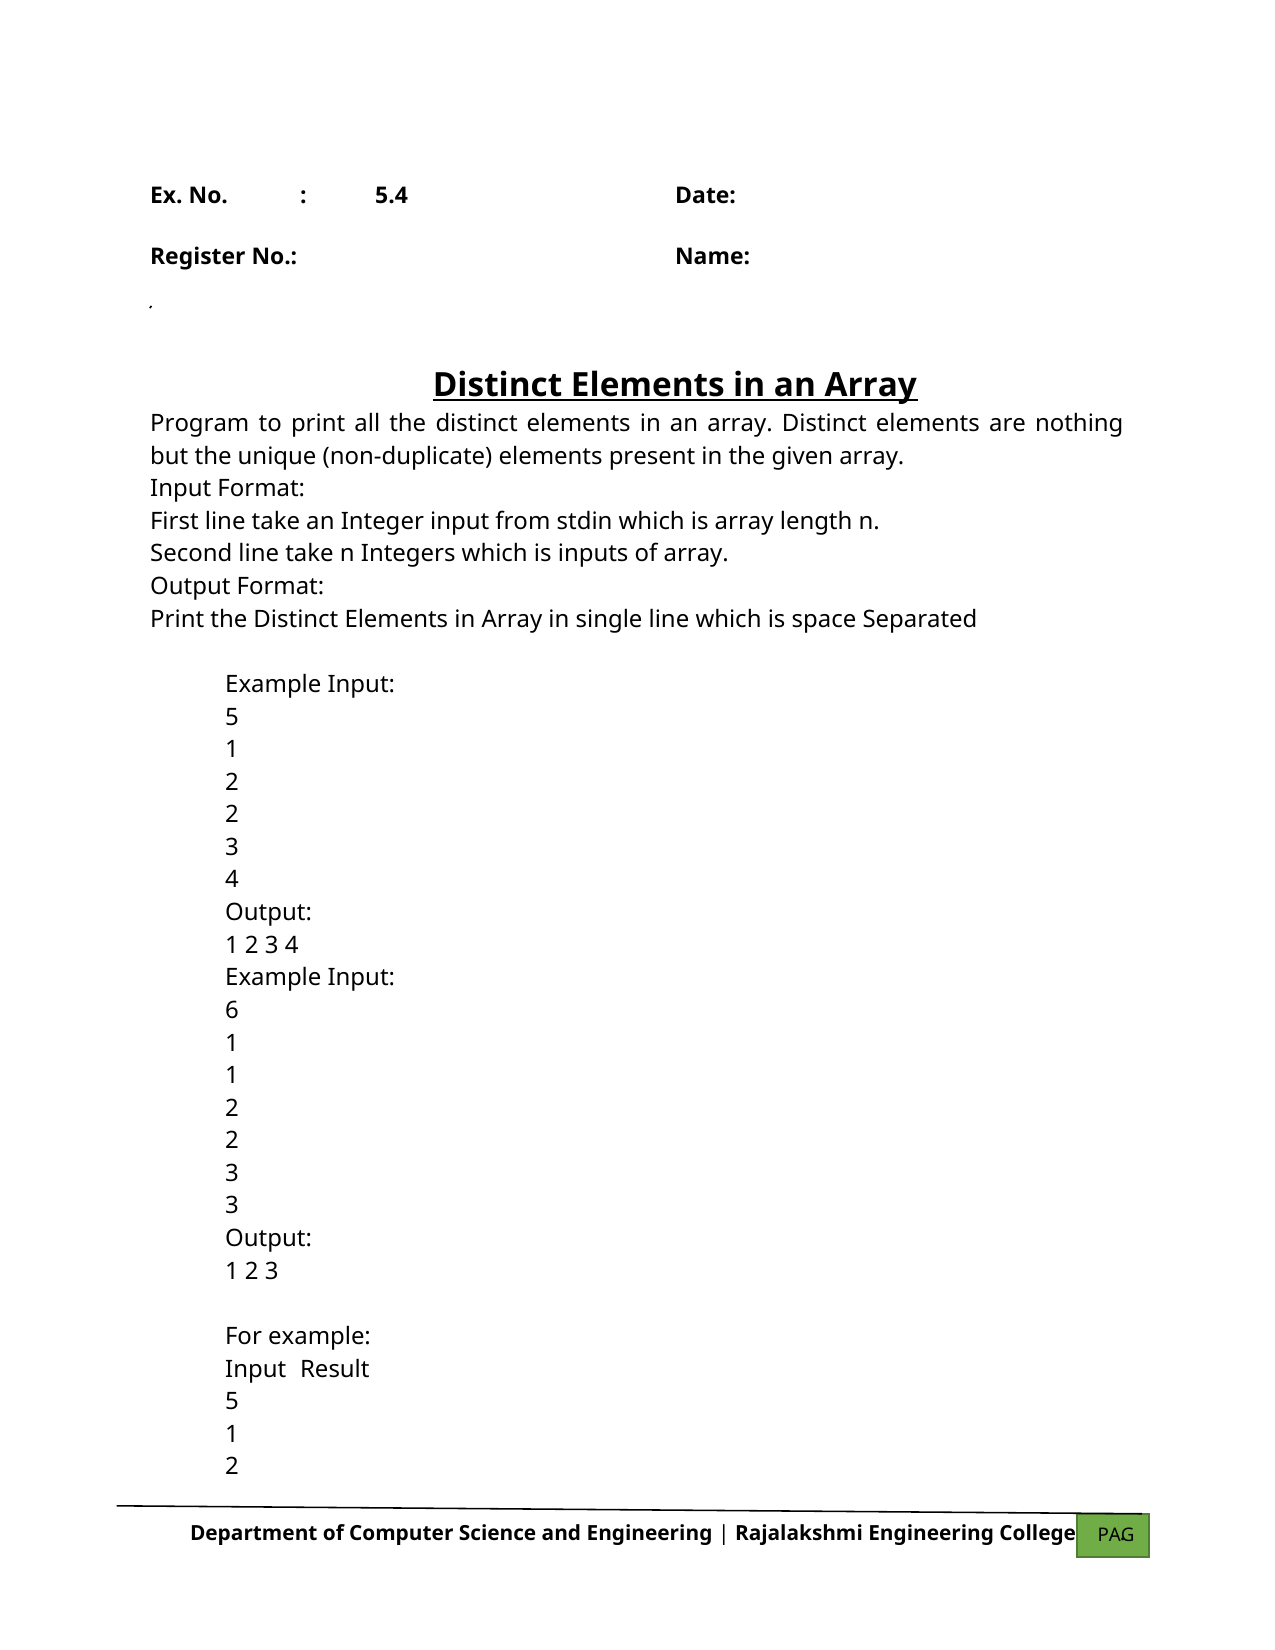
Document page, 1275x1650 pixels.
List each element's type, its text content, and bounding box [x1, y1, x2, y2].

text 5 [225, 1384, 1125, 1417]
text For example: [225, 1319, 1125, 1351]
text Ex. No. : 5.4 Date: [150, 179, 1125, 210]
text Print the Distinct Elements in Array in single line which is space Separated [150, 601, 1125, 634]
text Second line take n Integers which is inputs of array. [150, 536, 1125, 569]
text 3 [225, 830, 1125, 862]
text 1 [225, 1417, 1125, 1449]
text 1 [225, 1025, 1125, 1058]
text 2 [225, 764, 1125, 797]
text Output: [225, 1221, 1125, 1253]
text Program to print all the distinct elements in an array. Distinct elements are nothing but the unique (non-duplicate) elements present in the given array. [150, 406, 1125, 471]
text 1 [225, 732, 1125, 764]
text Input Format: [150, 471, 1125, 504]
text Input Result [225, 1351, 1125, 1384]
text Example Input: [225, 960, 1125, 993]
text Distinct Elements in an Array [225, 360, 1125, 406]
text 2 [225, 797, 1125, 830]
text 5 [225, 699, 1125, 732]
text 1 2 3 4 [225, 927, 1125, 960]
text Output: [225, 895, 1125, 927]
text 1 [225, 1058, 1125, 1091]
text 3 [225, 1188, 1125, 1221]
text Output Format: [150, 569, 1125, 601]
text 1 2 3 [225, 1253, 1125, 1286]
text First line take an Integer input from stdin which is array length n. [150, 504, 1125, 536]
text 4 [225, 862, 1125, 895]
text Example Input: [225, 667, 1125, 699]
text 2 [225, 1449, 1125, 1482]
text Register No.: Name: [150, 239, 1125, 271]
text 3 [225, 1156, 1125, 1188]
text 2 [225, 1123, 1125, 1156]
text 2 [225, 1091, 1125, 1123]
text 6 [225, 993, 1125, 1025]
